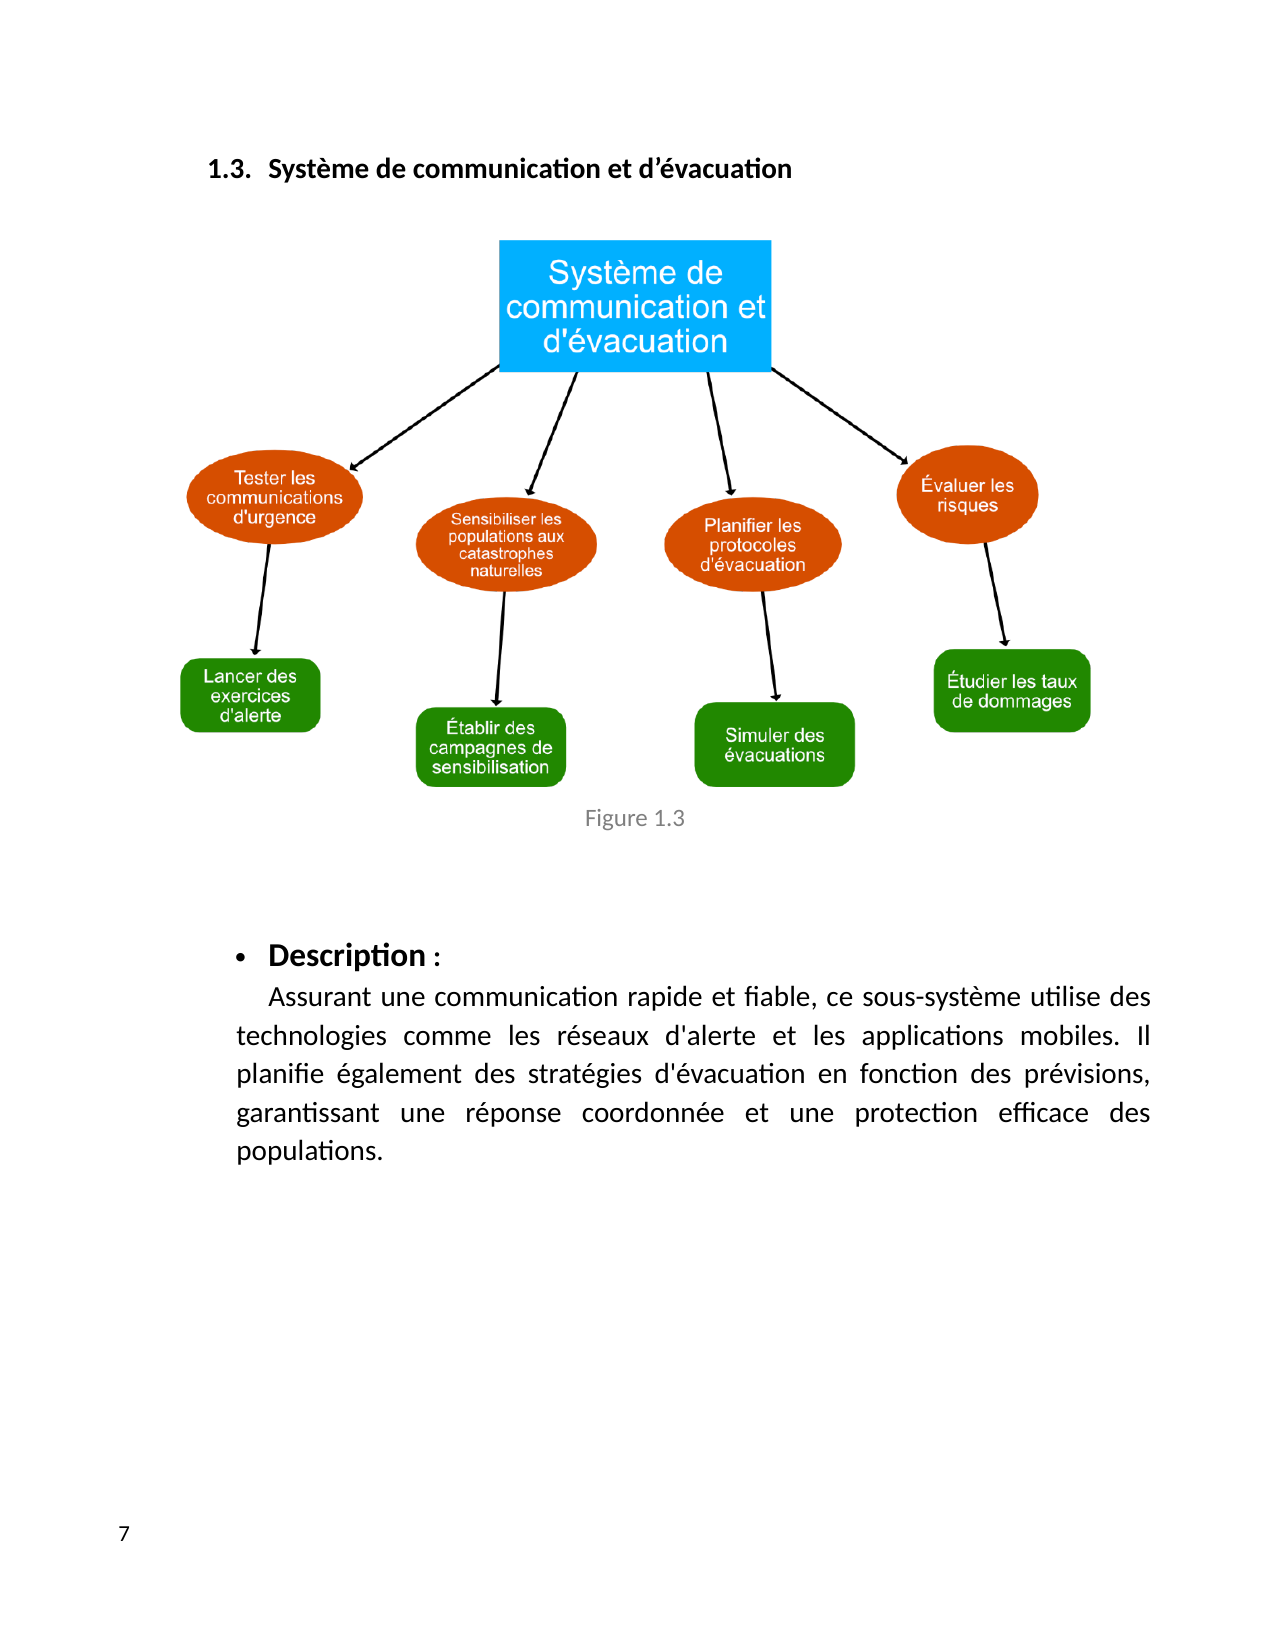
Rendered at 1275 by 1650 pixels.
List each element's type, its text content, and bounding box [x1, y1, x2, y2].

picture [170, 226, 1100, 801]
list Description : [222, 934, 1152, 975]
list Système de communication et d’évacuation [207, 150, 1152, 186]
list Figure 1.3 [118, 802, 1152, 833]
list Assurant une communication rapide et fiable, ce sous-système utilise des technologies comme les réseaux d'alerte et les applications mobiles. Il planifie également des stratégies d'évacuation en fonction des prévisions, garantissant une réponse coordonnée et une protection efficace des populations. [236, 978, 1152, 1168]
